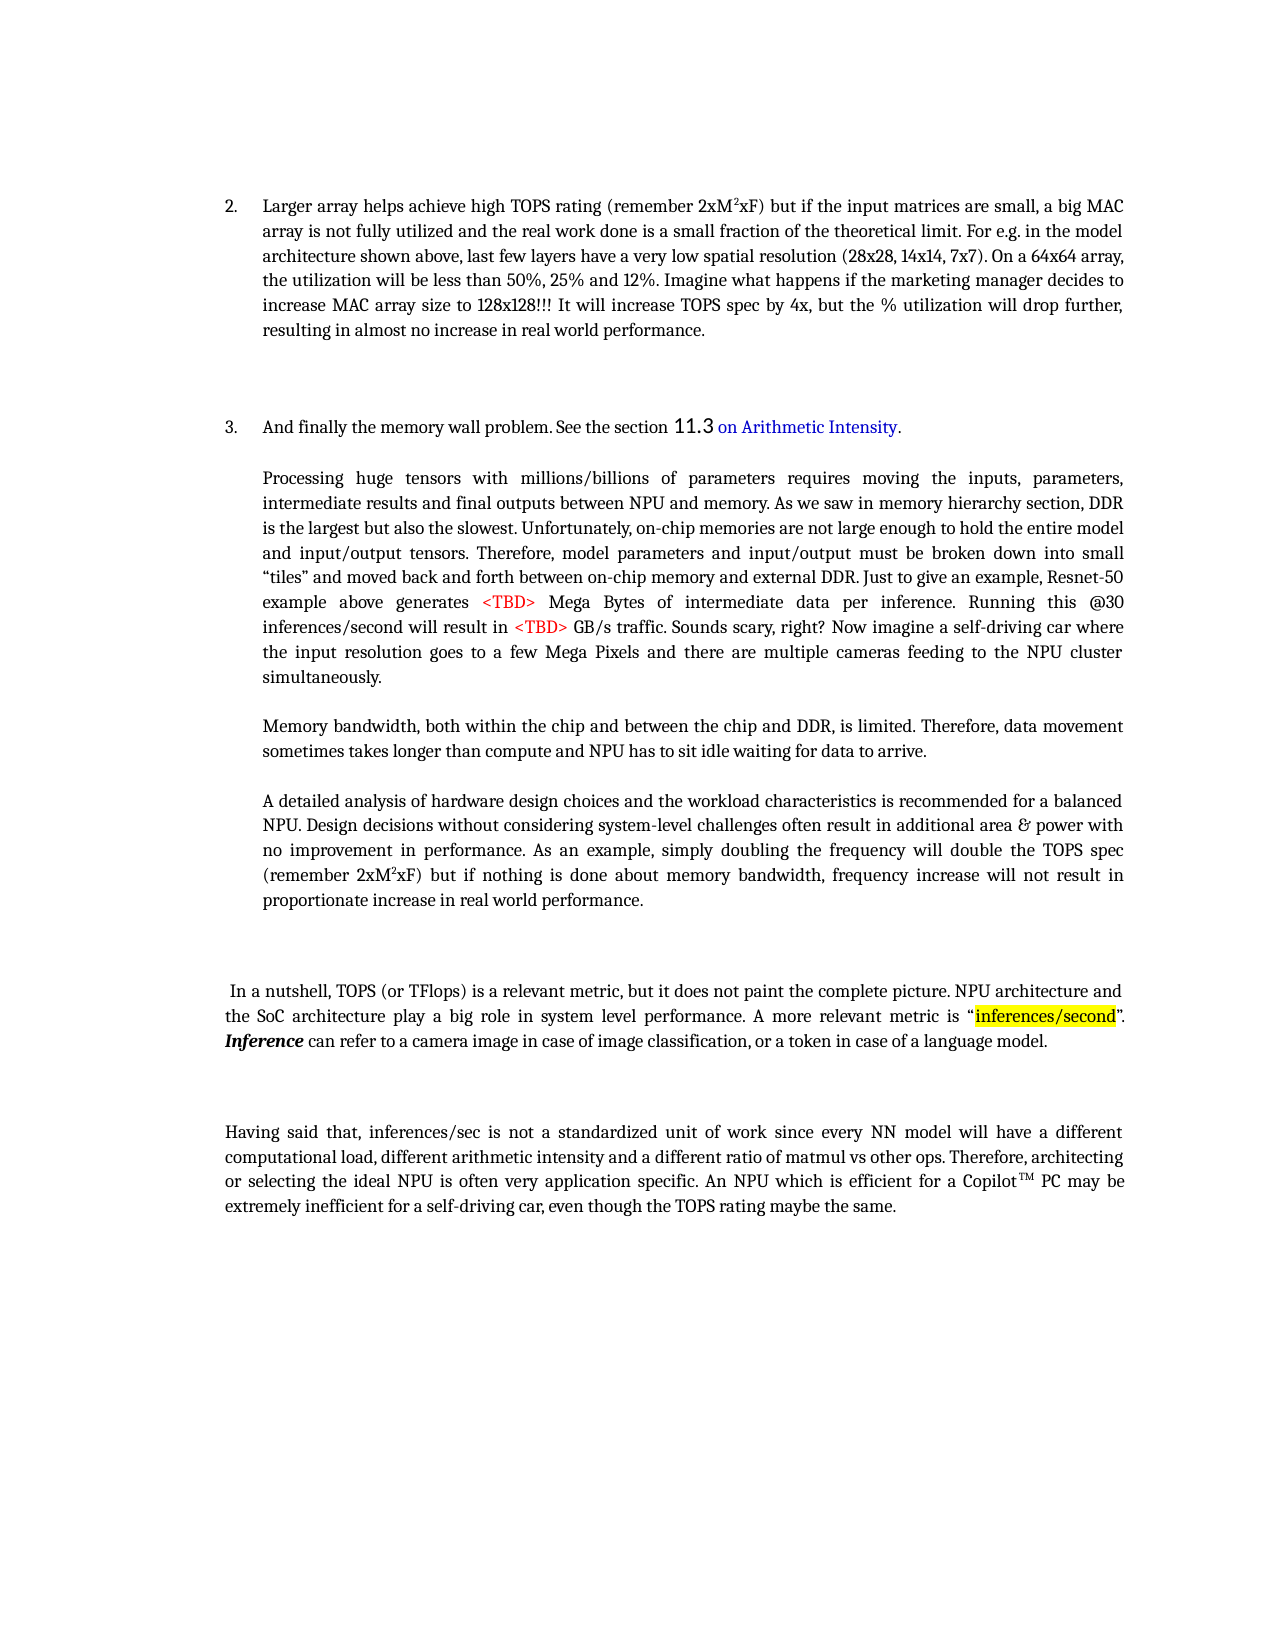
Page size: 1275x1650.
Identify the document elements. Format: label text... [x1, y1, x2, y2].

list A detailed analysis of hardware design choices and the workload characteristics is recommended for a balanced NPU. Design decisions without considering system-level challenges often result in additional area & power with no improvement in performance. As an example, simply doubling the frequency will double the TOPS spec (remember 2xM2xF) but if nothing is done about memory bandwidth, frequency increase will not result in proportionate increase in real world performance. [262, 790, 1125, 911]
list Memory bandwidth, both within the chip and between the chip and DDR, is limited. Therefore, data movement sometimes takes longer than compute and NPU has to sit idle waiting for data to arrive. [262, 716, 1125, 762]
text In a nutshell, TOPS (or TFlops) is a relevant metric, but it does not paint the complete picture. NPU architecture and the SoC architecture play a big role in system level performance. A more relevant metric is “inferences/second”. Inference can refer to a camera image in case of image classification, or a token in case of a language model. [225, 981, 1125, 1052]
list And finally the memory wall problem. See the section 11.2 on Arithmetic Intensity. [225, 411, 1125, 439]
text Having said that, inferences/sec is not a standardized unit of work since every NN model will have a different computational load, different arithmetic intensity and a different ratio of matmul vs other ops. Therefore, architecting or selecting the ideal NPU is often very application specific. An NPU which is efficient for a CopilotTM PC may be extremely inefficient for a self-driving car, even though the TOPS rating maybe the same. [225, 1121, 1125, 1217]
list Processing huge tensors with millions/billions of parameters requires moving the inputs, parameters, intermediate results and final outputs between NPU and memory. As we saw in memory hierarchy section, DDR is the largest but also the slowest. Unfortunately, on-chip memories are not large enough to hold the entire model and input/output tensors. Therefore, model parameters and input/output must be broken down into small “tiles” and moved back and forth between on-chip memory and external DDR. Just to give an example, Resnet-50 example above generates <TBD> Mega Bytes of intermediate data per inference. Running this @30 inferences/second will result in <TBD> GB/s traffic. Sounds scary, right? Now imagine a self-driving car where the input resolution goes to a few Mega Pixels and there are multiple cameras feeding to the NPU cluster simultaneously. [262, 468, 1125, 688]
list Larger array helps achieve high TOPS rating (remember 2xM2xF) but if the input matrices are small, a big MAC array is not fully utilized and the real work done is a small fraction of the theoretical limit. For e.g. in the model architecture shown above, last few layers have a very low spatial resolution (28x28, 14x14, 7x7). On a 64x64 array, the utilization will be less than 50%, 25% and 12%. Imagine what happens if the marketing manager decides to increase MAC array size to 128x128!!! It will increase TOPS spec by 4x, but the % utilization will drop further, resulting in almost no increase in real world performance. [225, 196, 1125, 341]
